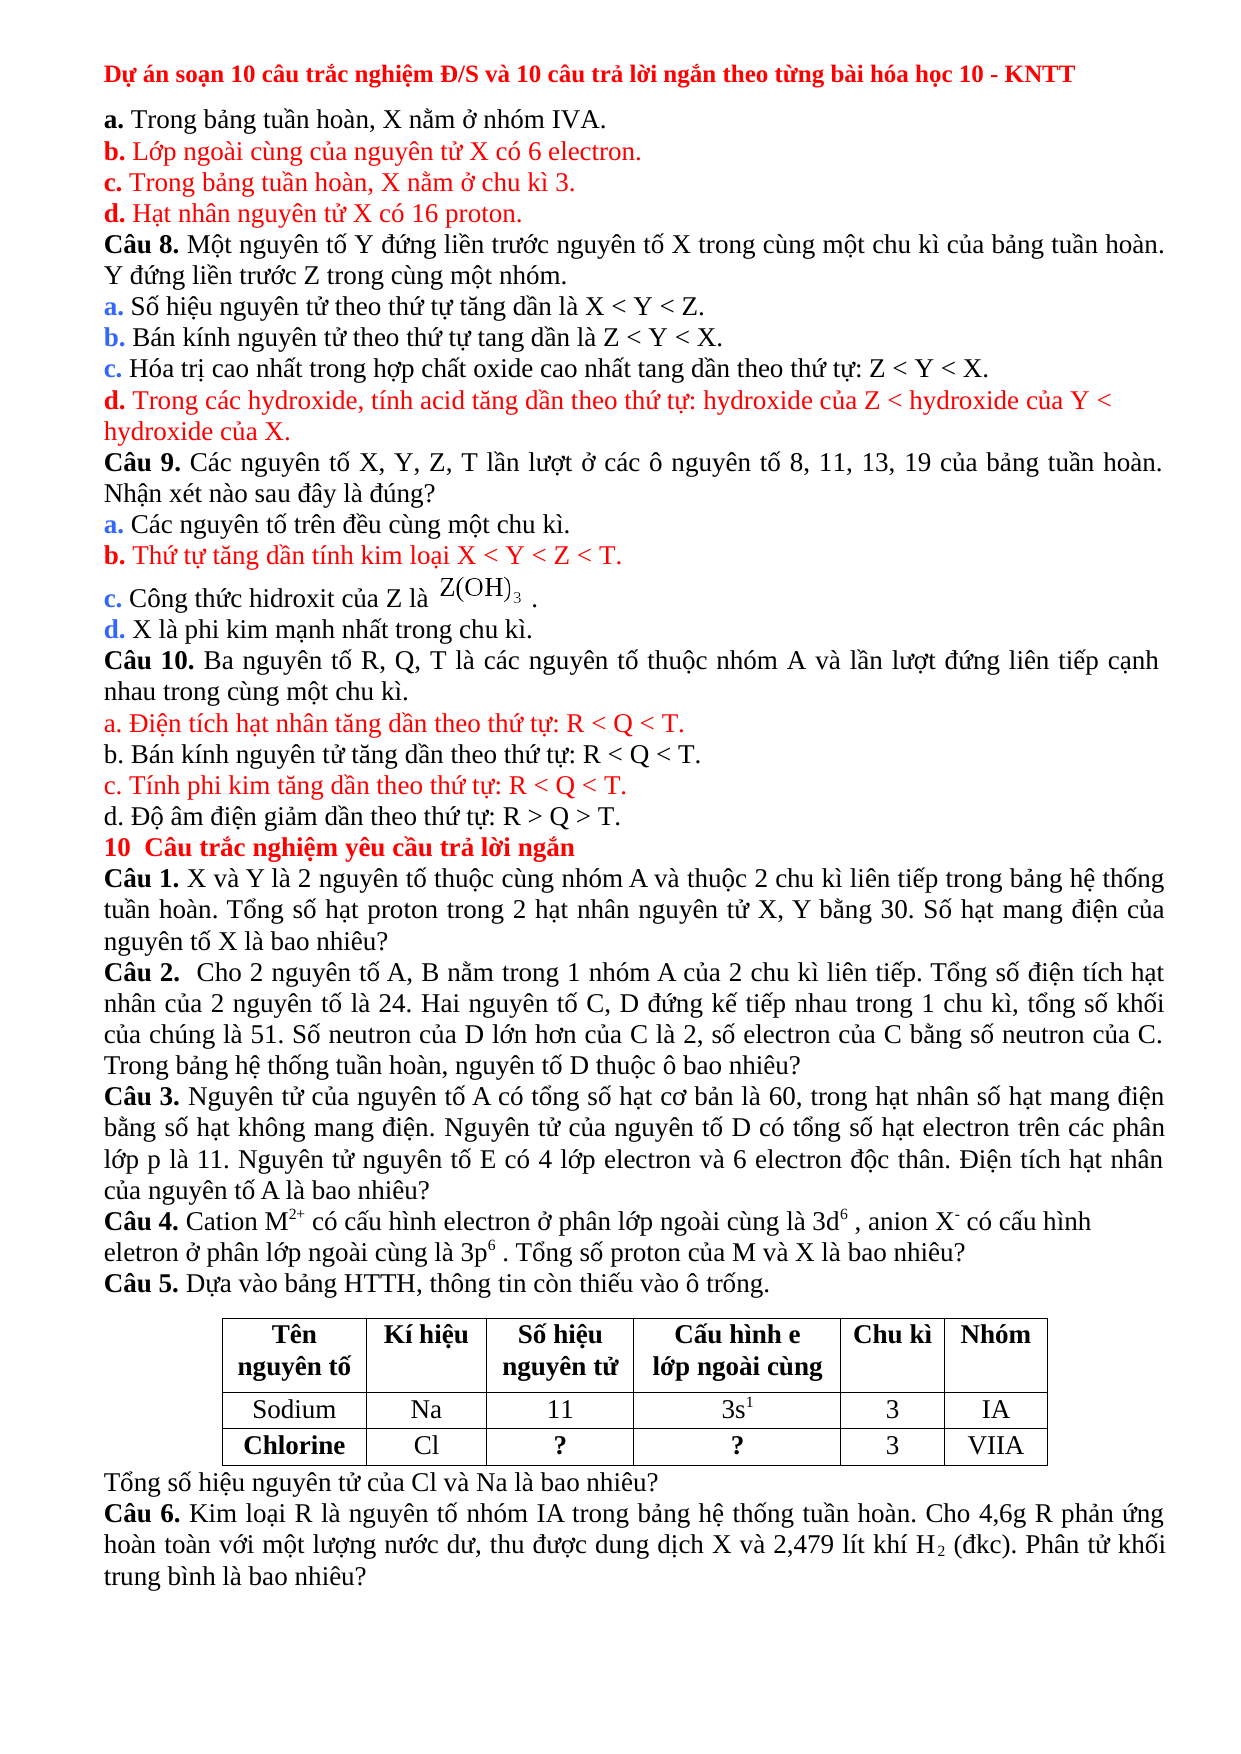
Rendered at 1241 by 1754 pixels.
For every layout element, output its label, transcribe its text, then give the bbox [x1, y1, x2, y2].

text b. Thứ tự tăng dần tính kim loại X < Y < Z < T. [103, 539, 1166, 571]
table_header Tên nguyên tố [223, 1319, 366, 1392]
text Câu 10. Ba nguyên tố R, Q, T là các nguyên tố thuộc nhóm A và lần lượt đứng liên tiếp cạnh nhau trong cùng một chu kì. [103, 644, 1161, 707]
text c. Tính phi kim tăng dần theo thứ tự: R < Q < T. [103, 769, 1161, 800]
text b. Bán kính nguyên tử tăng dần theo thứ tự: R < Q < T. [103, 738, 1161, 769]
text b. Lớp ngoài cùng của nguyên tử X có 6 electron. [103, 134, 1166, 166]
text b. Bán kính nguyên tử theo thứ tự tang dần là Z < Y < X. [103, 321, 1166, 353]
table_cell Cl [367, 1429, 486, 1465]
text Câu 2. Cho 2 nguyên tố A, B nằm trong 1 nhóm A của 2 chu kì liên tiếp. Tổng số điện tích hạt nhân của 2 nguyên tố là 24. Hai nguyên tố C, D đứng kế tiếp nhau trong 1 chu kì, tổng số khối của chúng là 51. Số neutron của D lớn hơn của C là 2, số electron của C bằng số neutron của C. Trong bảng hệ thống tuần hoàn, nguyên tố D thuộc ô bao nhiêu? [103, 956, 1166, 1080]
table_cell Sodium [223, 1393, 366, 1428]
text c. Trong bảng tuần hoàn, X nằm ở chu kì 3. [103, 166, 1166, 197]
table_header Số hiệu nguyên tử [487, 1319, 633, 1392]
table_cell 11 [487, 1393, 633, 1428]
table_cell ? [634, 1429, 840, 1465]
text Câu 5. Dựa vào bảng HTTH, thông tin còn thiếu vào ô trống. [103, 1267, 1166, 1298]
text Câu 8. Một nguyên tố Y đứng liền trước nguyên tố X trong cùng một chu kì của bảng tuần hoàn. Y đứng liền trước Z trong cùng một nhóm. [103, 228, 1166, 290]
table_cell 3 [841, 1393, 944, 1428]
text Câu 1. X và Y là 2 nguyên tố thuộc cùng nhóm A và thuộc 2 chu kì liên tiếp trong bảng hệ thống tuần hoàn. Tổng số hạt proton trong 2 hạt nhân nguyên tử X, Y bằng 30. Số hạt mang điện của nguyên tố X là bao nhiêu? [103, 862, 1166, 956]
table_header Chu kì [841, 1319, 944, 1392]
table_cell Chlorine [223, 1429, 366, 1465]
text Tổng số hiệu nguyên tử của Cl và Na là bao nhiêu? [103, 1466, 1166, 1497]
table_header Kí hiệu [367, 1319, 486, 1392]
text Câu 6. Kim loại R là nguyên tố nhóm IA trong bảng hệ thống tuần hoàn. Cho 4,6g R phản ứng hoàn toàn với một lượng nước dư, thu được dung dịch X và 2,479 lít khí H2 (đkc). Phân tử khối trung bình là bao nhiêu? [103, 1497, 1166, 1591]
text 10 Câu trắc nghiệm yêu cầu trả lời ngắn [103, 831, 1166, 862]
table_cell 3 [841, 1429, 944, 1465]
text a. Trong bảng tuần hoàn, X nằm ở nhóm IVA. [103, 103, 1166, 134]
table_header Cấu hình e lớp ngoài cùng [634, 1319, 840, 1392]
table_cell IA [945, 1393, 1047, 1428]
text d. Hạt nhân nguyên tử X có 16 proton. [103, 197, 1166, 228]
text Câu 4. Cation M2+ có cấu hình electron ở phân lớp ngoài cùng là 3d6 , anion X- có cấu hình eletron ở phân lớp ngoài cùng là 3p6 . Tổng số proton của M và X là bao nhiêu? [103, 1205, 1166, 1267]
table_cell ? [487, 1429, 633, 1465]
text d. Độ âm điện giảm dần theo thứ tự: R > Q > T. [103, 800, 1161, 831]
text Câu 9. Các nguyên tố X, Y, Z, T lần lượt ở các ô nguyên tố 8, 11, 13, 19 của bảng tuần hoàn. Nhận xét nào sau đây là đúng? [103, 446, 1166, 508]
text d. Trong các hydroxide, tính acid tăng dần theo thứ tự: hydroxide của Z < hydroxide của Y < hydroxide của X. [103, 384, 1166, 446]
text a. Số hiệu nguyên tử theo thứ tự tăng dần là X < Y < Z. [103, 290, 1166, 321]
text Câu 3. Nguyên tử của nguyên tố A có tổng số hạt cơ bản là 60, trong hạt nhân số hạt mang điện bằng số hạt không mang điện. Nguyên tử của nguyên tố D có tổng số hạt electron trên các phân lớp p là 11. Nguyên tử nguyên tố E có 4 lớp electron và 6 electron độc thân. Điện tích hạt nhân của nguyên tố A là bao nhiêu? [103, 1080, 1166, 1205]
text d. X là phi kim mạnh nhất trong chu kì. [103, 613, 1166, 644]
text a. Các nguyên tố trên đều cùng một chu kì. [103, 508, 1166, 539]
table_cell VIIA [945, 1429, 1047, 1465]
text a. Điện tích hạt nhân tăng dần theo thứ tự: R < Q < T. [103, 707, 1161, 738]
table_cell 3s1 [634, 1393, 840, 1428]
text c. Công thức hidroxit của Z là . [103, 571, 1166, 613]
text c. Hóa trị cao nhất trong hợp chất oxide cao nhất tang dần theo thứ tự: Z < Y < X. [103, 353, 1166, 384]
table_cell Na [367, 1393, 486, 1428]
table_header Nhóm [945, 1319, 1047, 1392]
